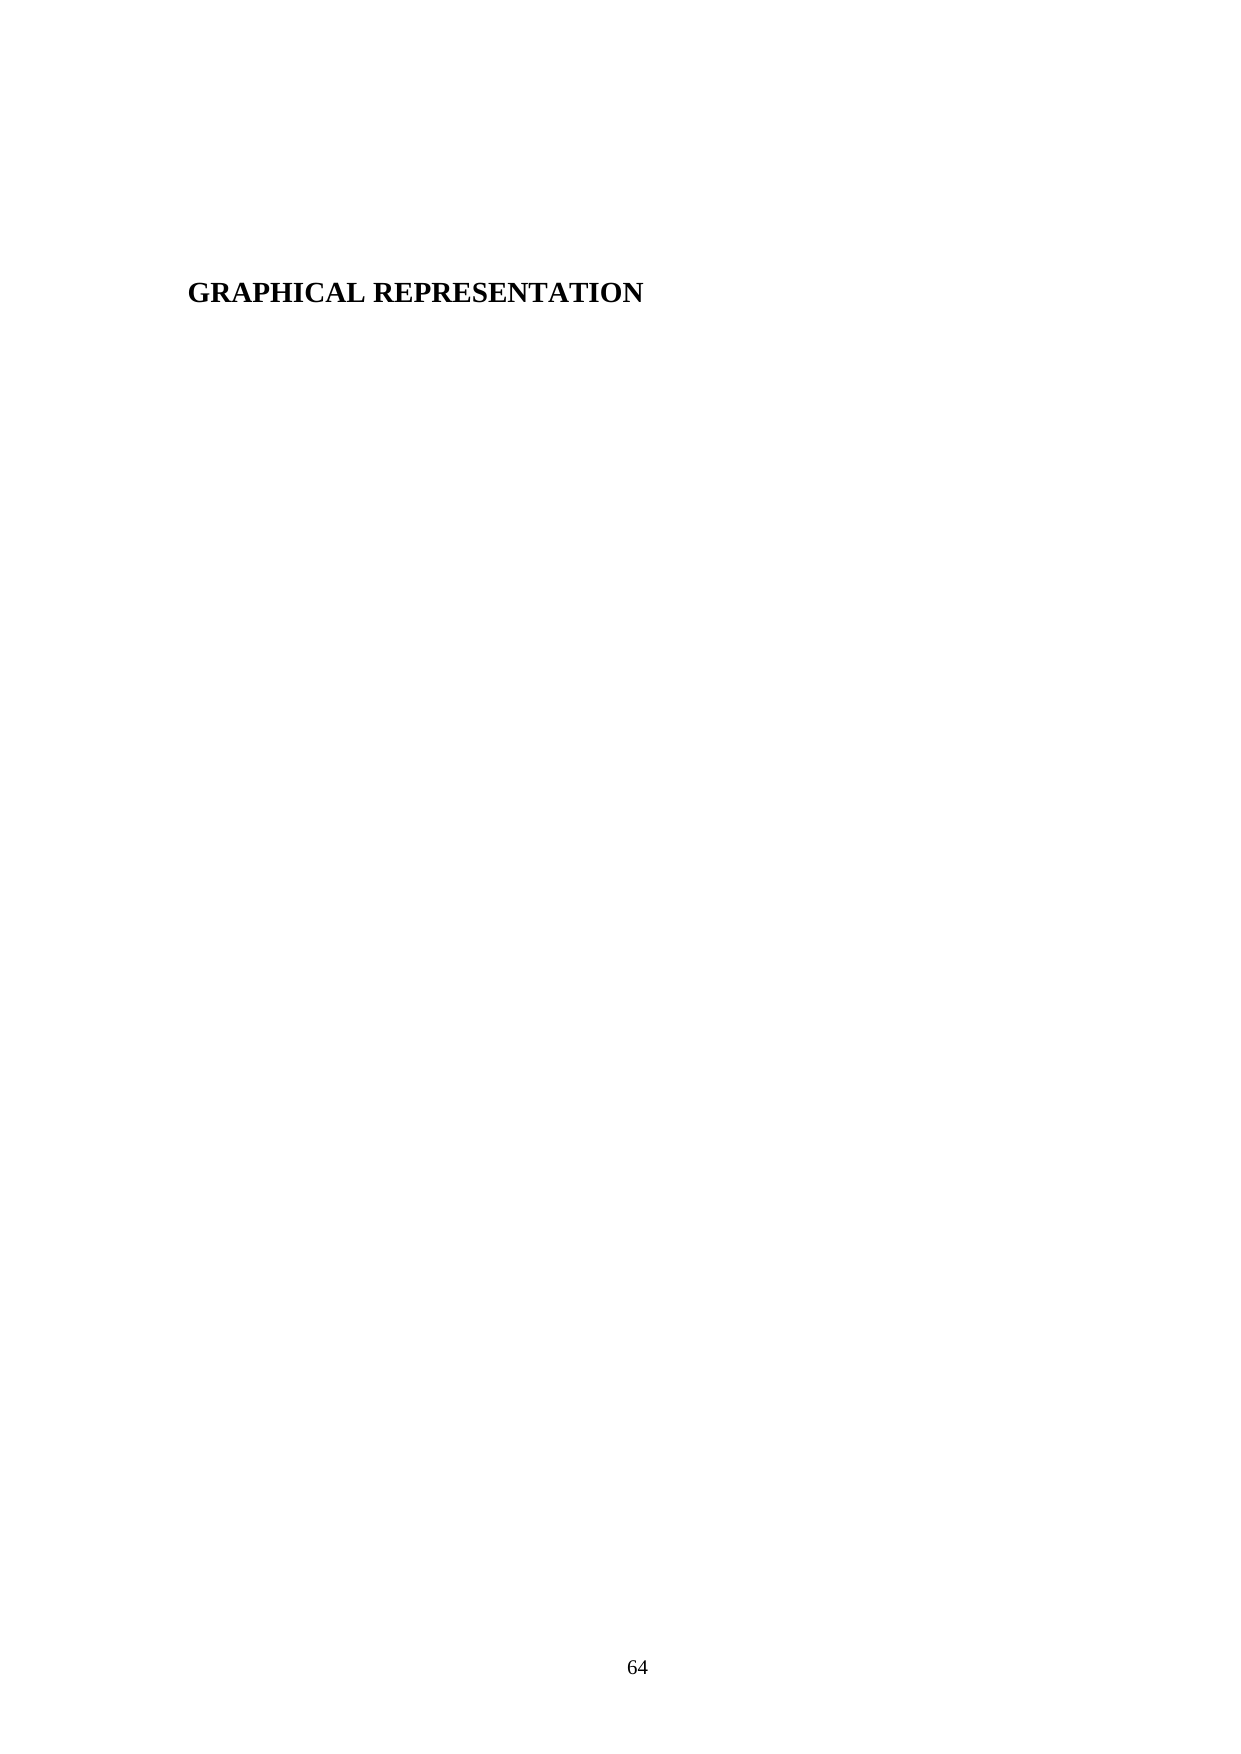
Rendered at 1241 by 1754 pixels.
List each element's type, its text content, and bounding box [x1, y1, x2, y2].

text GRAPHICAL REPRESENTATION [187, 275, 1087, 309]
